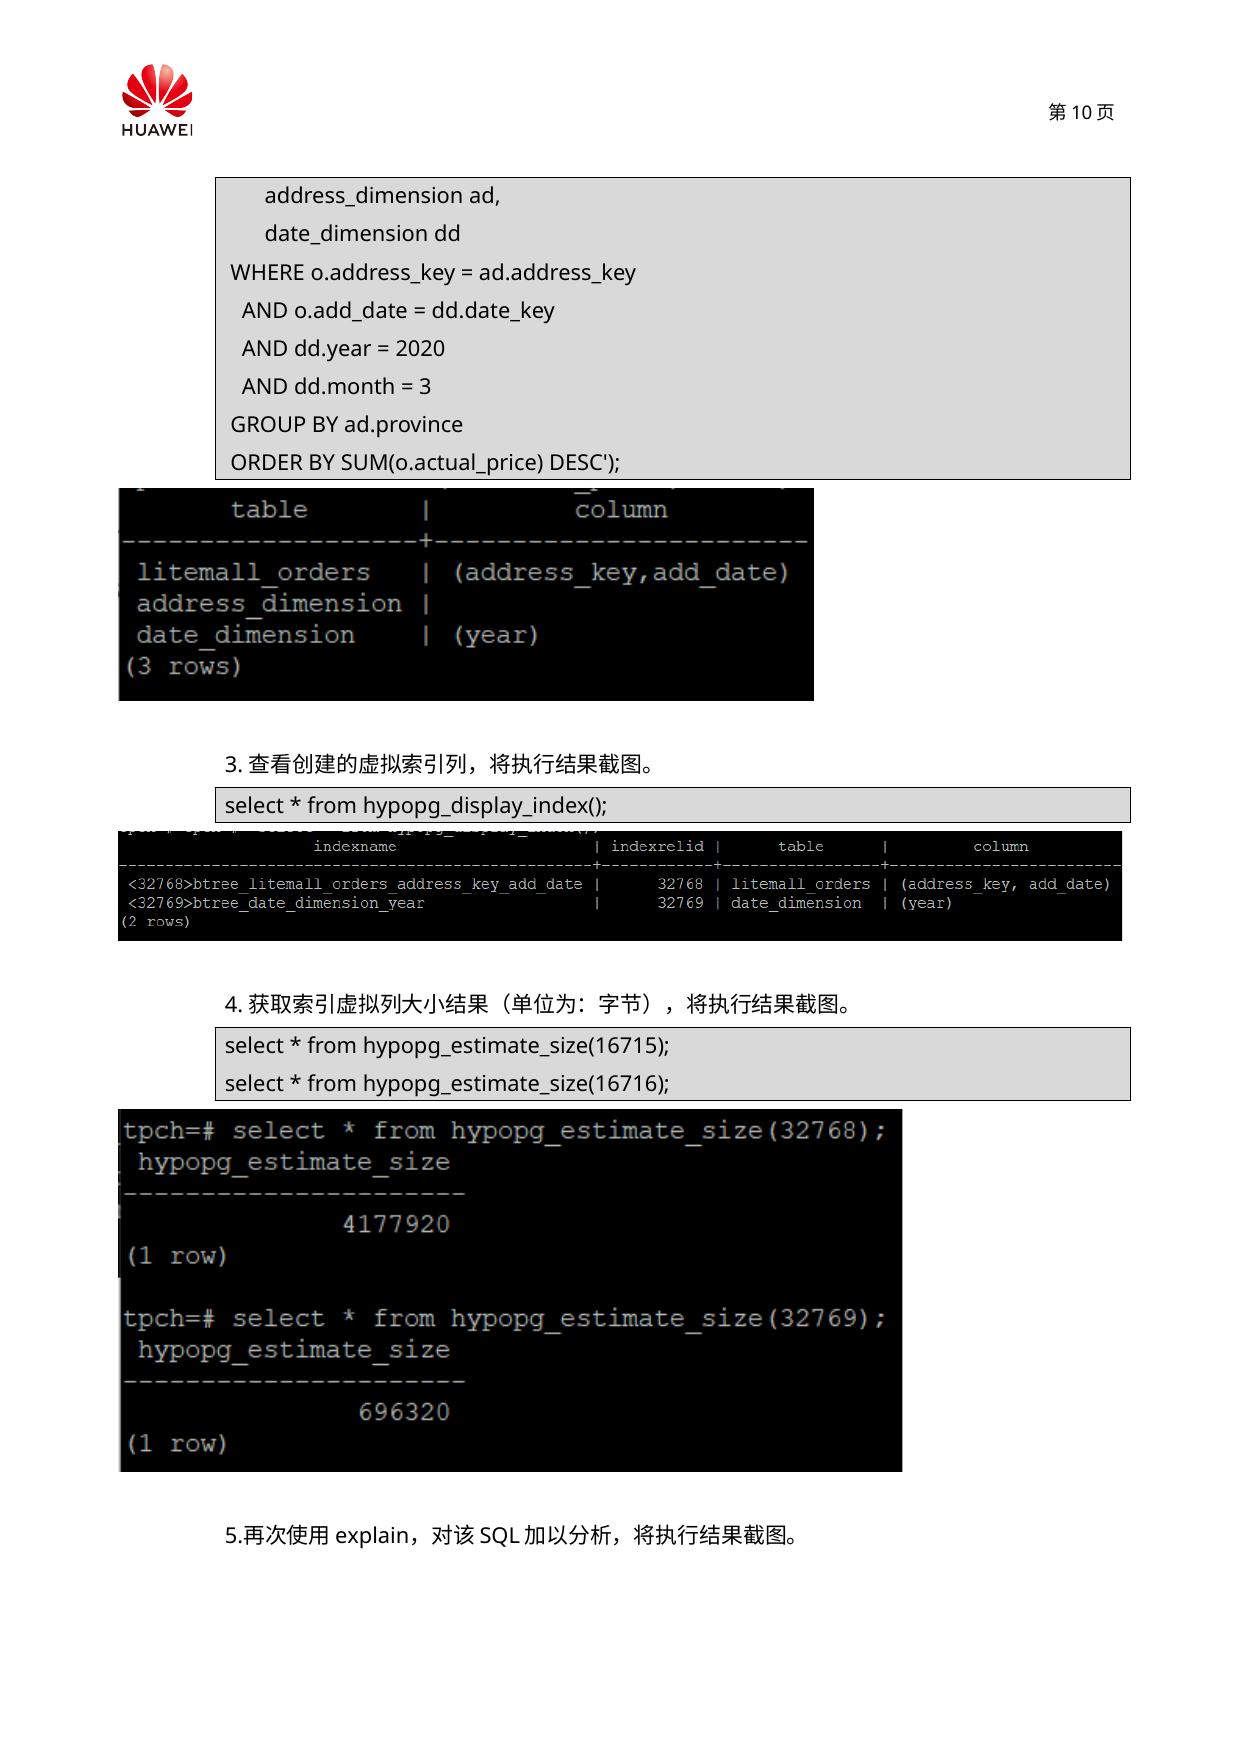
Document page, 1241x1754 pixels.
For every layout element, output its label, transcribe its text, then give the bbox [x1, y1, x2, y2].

text AND dd.month = 3 [216, 368, 1130, 401]
text AND dd.year = 2020 [216, 330, 1130, 363]
text date_dimension dd [216, 215, 1130, 248]
text AND o.add_date = dd.date_key [216, 292, 1130, 324]
picture [122, 64, 193, 136]
text select * from hypopg_estimate_size(16716); [216, 1065, 1130, 1100]
text WHERE o.address_key = ad.address_key [216, 253, 1130, 286]
text 5.再次使用explain，对该SQL加以分析，将执行结果截图。 [224, 1518, 1122, 1550]
text select * from hypopg_display_index(); [216, 788, 1130, 822]
picture [118, 488, 814, 701]
picture [118, 1109, 903, 1472]
text 4. 获取索引虚拟列大小结果（单位为：字节），将执行结果截图。 [224, 987, 1122, 1018]
text GROUP BY ad.province [216, 406, 1130, 439]
picture [118, 831, 1123, 941]
text ORDER BY SUM(o.actual_price) DESC'); [216, 444, 1130, 479]
text 3. 查看创建的虚拟索引列，将执行结果截图。 [224, 747, 1122, 779]
text address_dimension ad, [216, 178, 1130, 210]
text select * from hypopg_estimate_size(16715); [216, 1028, 1130, 1059]
